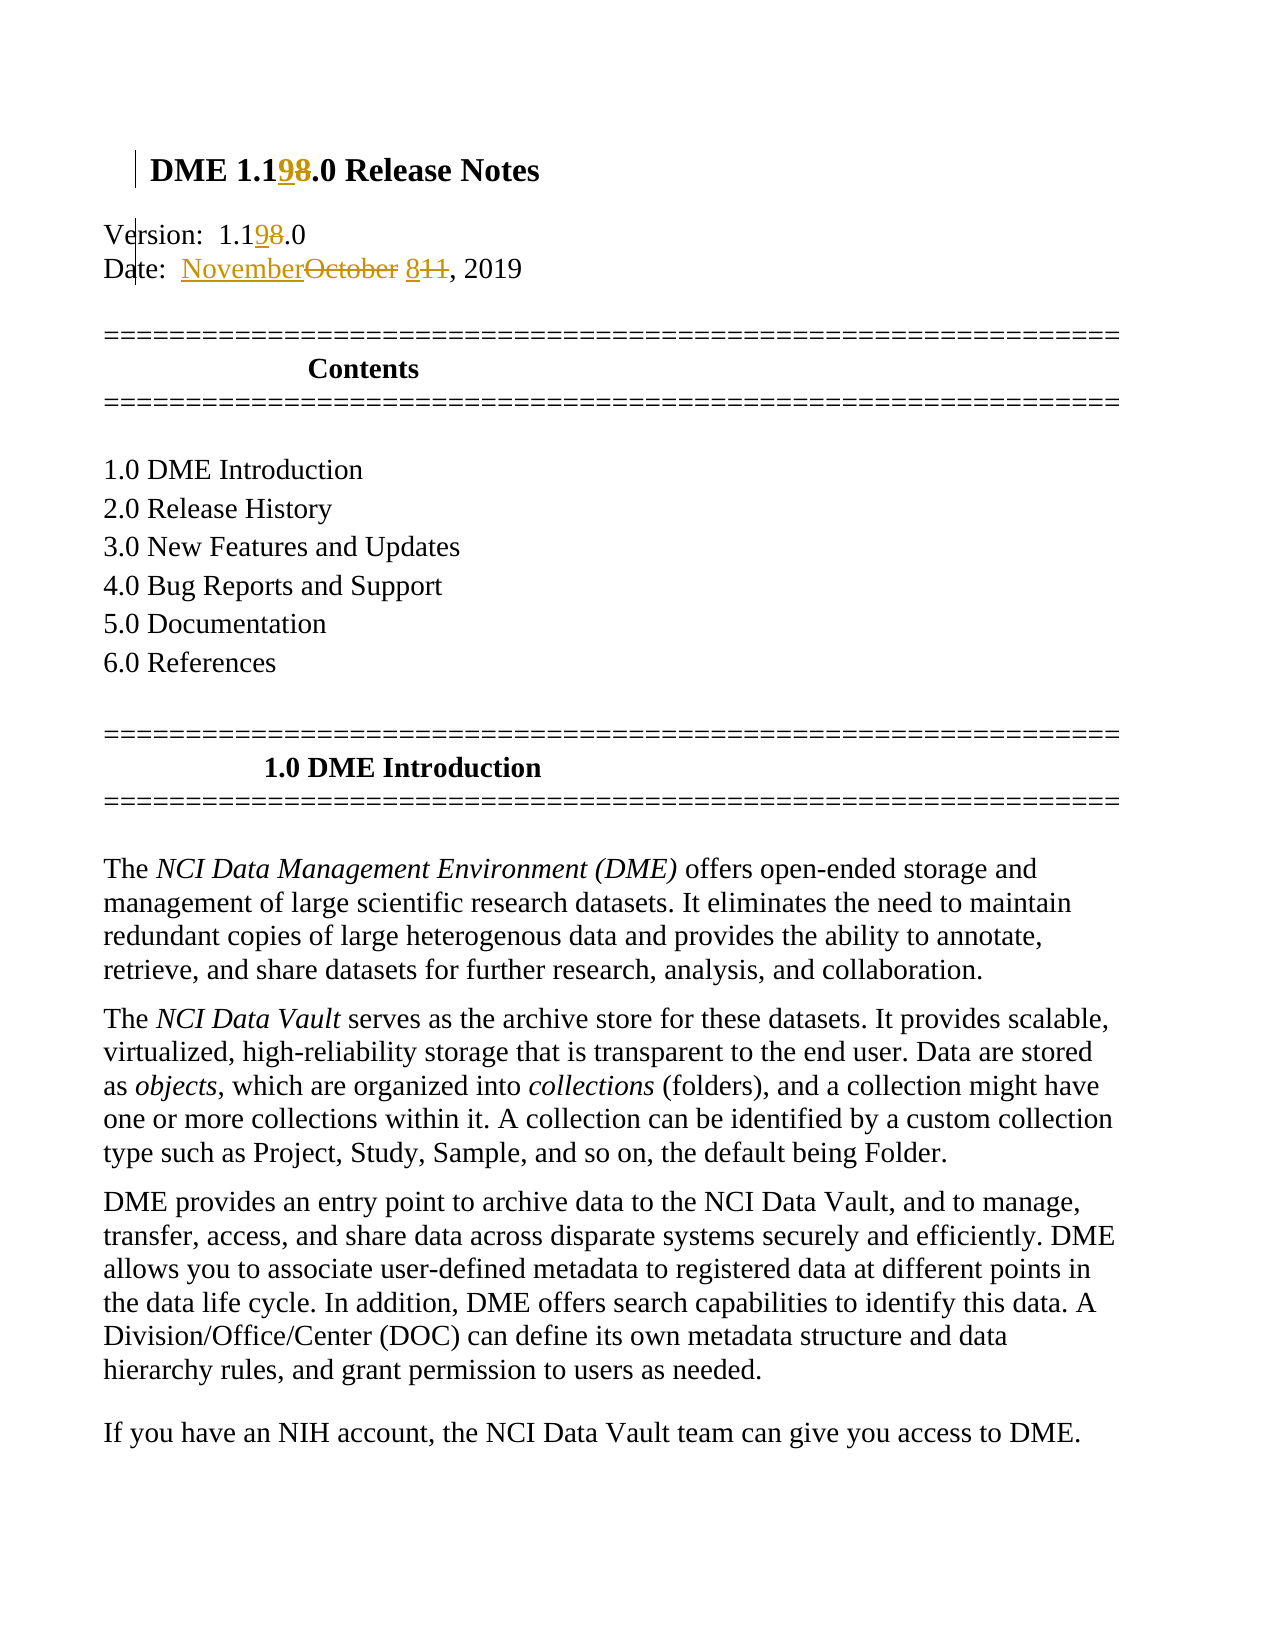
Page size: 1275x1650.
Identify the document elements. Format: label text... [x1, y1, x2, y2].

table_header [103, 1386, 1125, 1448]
text DME 1.1.0 Release Notes [150, 150, 1125, 188]
